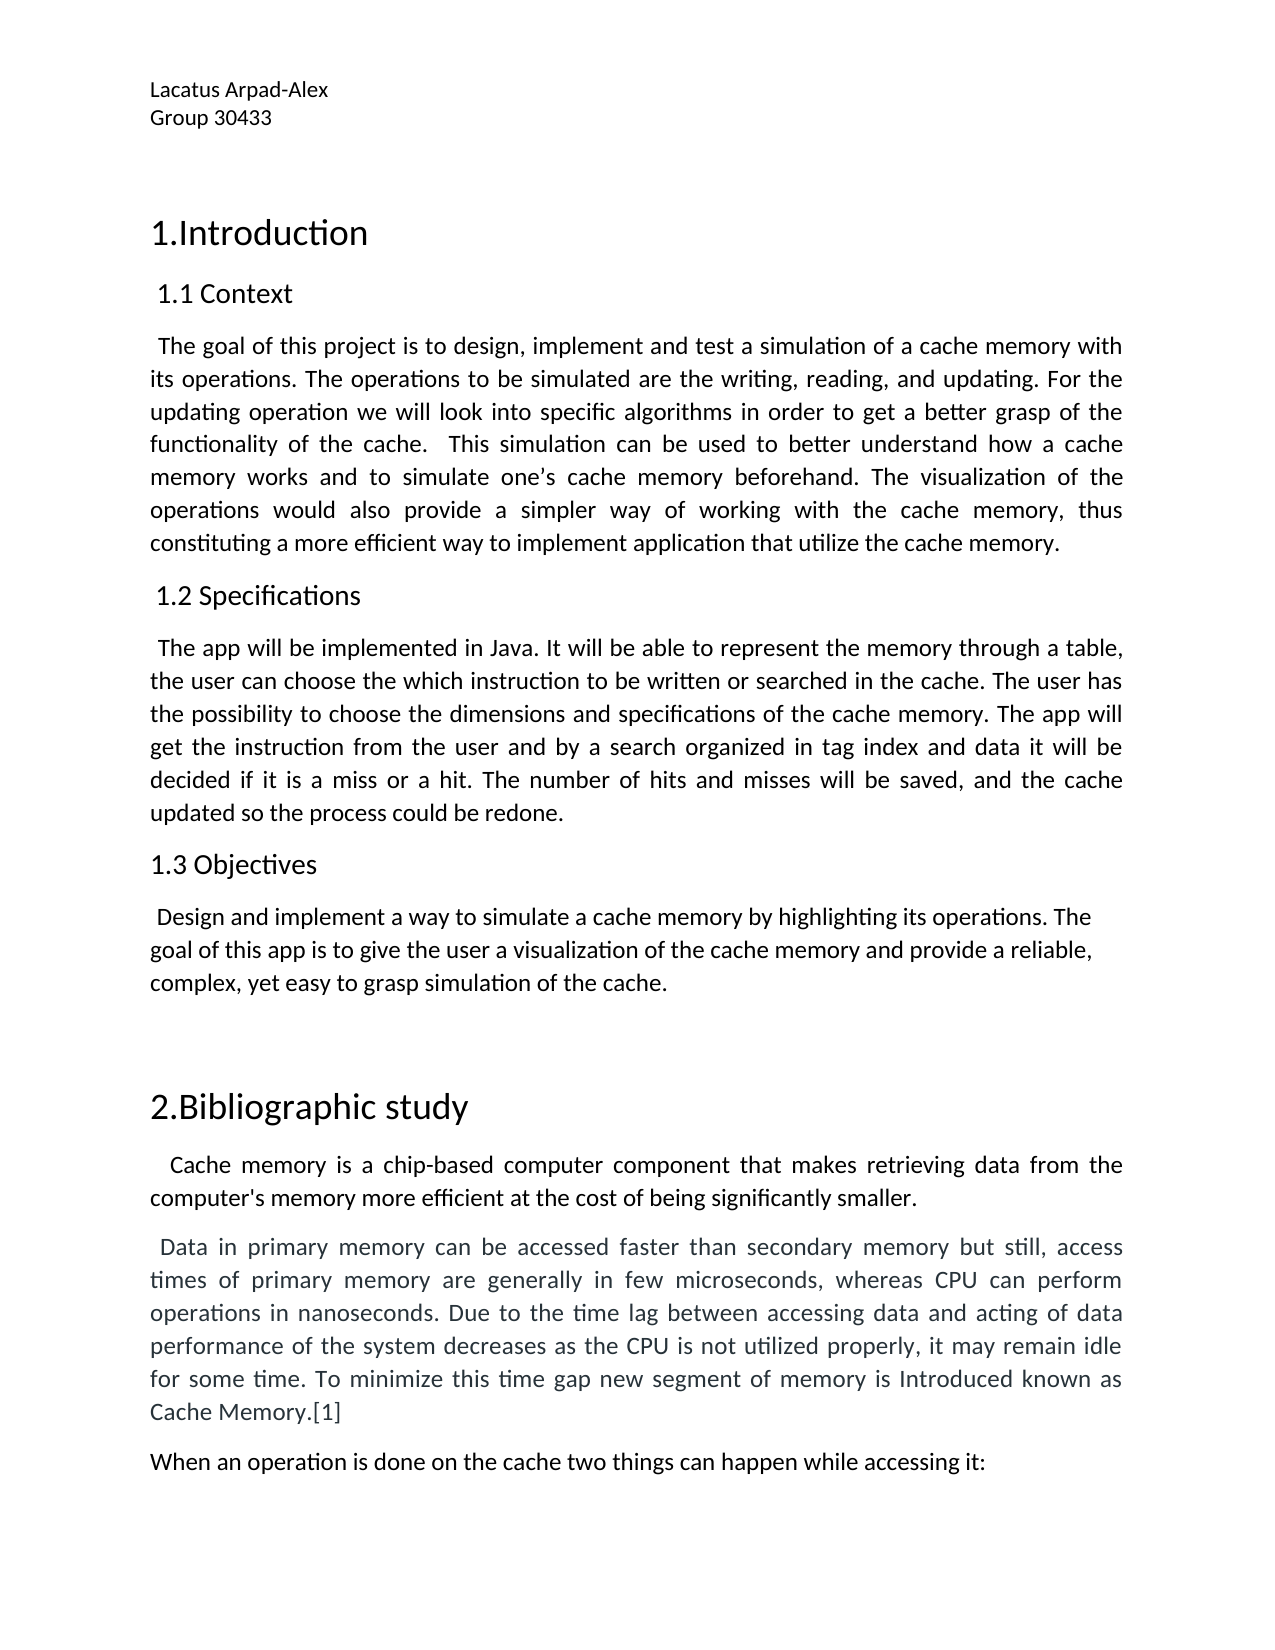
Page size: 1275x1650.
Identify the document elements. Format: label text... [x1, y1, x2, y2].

text Design and implement a way to simulate a cache memory by highlighting its operations. The goal of this app is to give the user a visualization of the cache memory and provide a reliable, complex, yet easy to grasp simulation of the cache. [150, 901, 1125, 998]
text Data in primary memory can be accessed faster than secondary memory but still, access times of primary memory are generally in few microseconds, whereas CPU can perform operations in nanoseconds. Due to the time lag between accessing data and acting of data performance of the system decreases as the CPU is not utilized properly, it may remain idle for some time. To minimize this time gap new segment of memory is Introduced known as Cache Memory.[1] [150, 1394, 1125, 1427]
text 1.1 Context [150, 275, 1125, 310]
text When an operation is done on the cache two things can happen while accessing it: [150, 1446, 1125, 1476]
text 1.3 Objectives [150, 846, 1125, 882]
text Cache memory is a chip-based computer component that makes retrieving data from the computer's memory more efficient at the cost of being significantly smaller. [150, 1149, 1125, 1212]
text The app will be implemented in Java. It will be able to represent the memory through a table, the user can choose the which instruction to be written or searched in the cache. The user has the possibility to choose the dimensions and specifications of the cache memory. The app will get the instruction from the user and by a search organized in tag index and data it will be decided if it is a miss or a hit. The number of hits and misses will be saved, and the cache updated so the process could be redone. [150, 632, 1125, 827]
text 1.Introduction [150, 209, 1125, 254]
text 1.2 Specifications [150, 577, 1125, 613]
text 2.Bibliographic study [150, 1083, 1125, 1129]
text The goal of this project is to design, implement and test a simulation of a cache memory with its operations. The operations to be simulated are the writing, reading, and updating. For the updating operation we will look into specific algorithms in order to get a better grasp of the functionality of the cache. This simulation can be used to better understand how a cache memory works and to simulate one’s cache memory beforehand. The visualization of the operations would also provide a simpler way of working with the cache memory, thus constituting a more efficient way to implement application that utilize the cache memory. [150, 330, 1125, 558]
